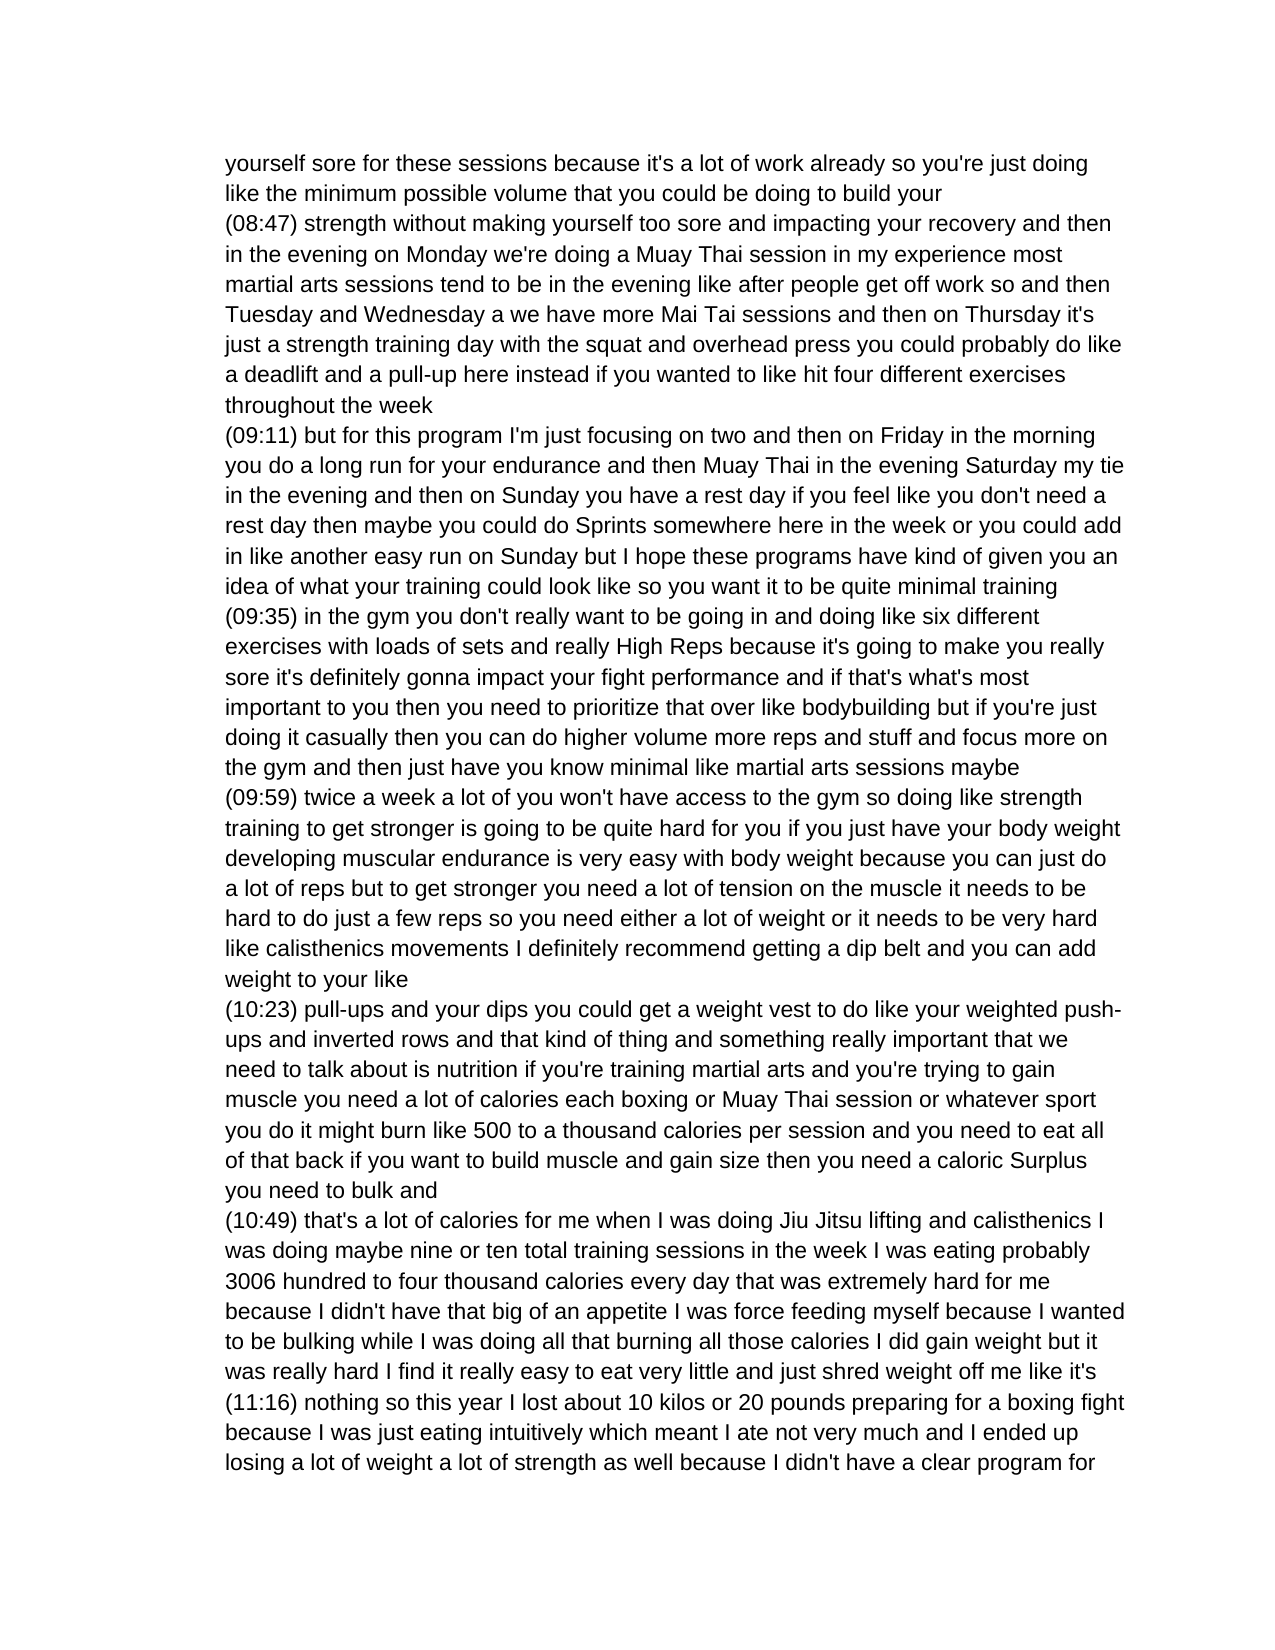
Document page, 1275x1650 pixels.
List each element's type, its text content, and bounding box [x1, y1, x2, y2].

text (09:11) but for this program I'm just focusing on two and then on Friday in the morning you do a long run for your endurance and then Muay Thai in the evening Saturday my tie in the evening and then on Sunday you have a rest day if you feel like you don't need a rest day then maybe you could do Sprints somewhere here in the week or you could add in like another easy run on Sunday but I hope these programs have kind of given you an idea of what your training could look like so you want it to be quite minimal training [225, 422, 1125, 599]
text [225, 1388, 1125, 1475]
text (10:23) pull-ups and your dips you could get a weight vest to do like your weighted push-ups and inverted rows and that kind of thing and something really important that we need to talk about is nutrition if you're training martial arts and you're trying to gain muscle you need a lot of calories each boxing or Muay Thai session or whatever sport you do it might burn like 500 to a thousand calories per session and you need to eat all of that back if you want to build muscle and gain size then you need a caloric Surplus you need to bulk and [225, 996, 1125, 1203]
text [225, 150, 1125, 207]
text (10:49) that's a lot of calories for me when I was doing Jiu Jitsu lifting and calisthenics I was doing maybe nine or ten total training sessions in the week I was eating probably 3006 hundred to four thousand calories every day that was extremely hard for me because I didn't have that big of an appetite I was force feeding myself because I wanted to be bulking while I was doing all that burning all those calories I did gain weight but it was really hard I find it really easy to eat very little and just shred weight off me like it's [225, 1207, 1125, 1385]
text (09:35) in the gym you don't really want to be going in and doing like six different exercises with loads of sets and really High Reps because it's going to make you really sore it's definitely gonna impact your fight performance and if that's what's most important to you then you need to prioritize that over like bodybuilding but if you're just doing it casually then you can do higher volume more reps and stuff and focus more on the gym and then just have you know minimal like martial arts sessions maybe [225, 603, 1125, 781]
text (09:59) twice a week a lot of you won't have access to the gym so doing like strength training to get stronger is going to be quite hard for you if you just have your body weight developing muscular endurance is very easy with body weight because you can just do a lot of reps but to get stronger you need a lot of tension on the muscle it needs to be hard to do just a few reps so you need either a lot of weight or it needs to be very hard like calisthenics movements I definitely recommend getting a dip belt and you can add weight to your like [225, 784, 1125, 992]
text (08:47) strength without making yourself too sore and impacting your recovery and then in the evening on Monday we're doing a Muay Thai session in my experience most martial arts sessions tend to be in the evening like after people get off work so and then Tuesday and Wednesday a we have more Mai Tai sessions and then on Thursday it's just a strength training day with the squat and overhead press you could probably do like a deadlift and a pull-up here instead if you wanted to like hit four different exercises throughout the week [225, 210, 1125, 418]
